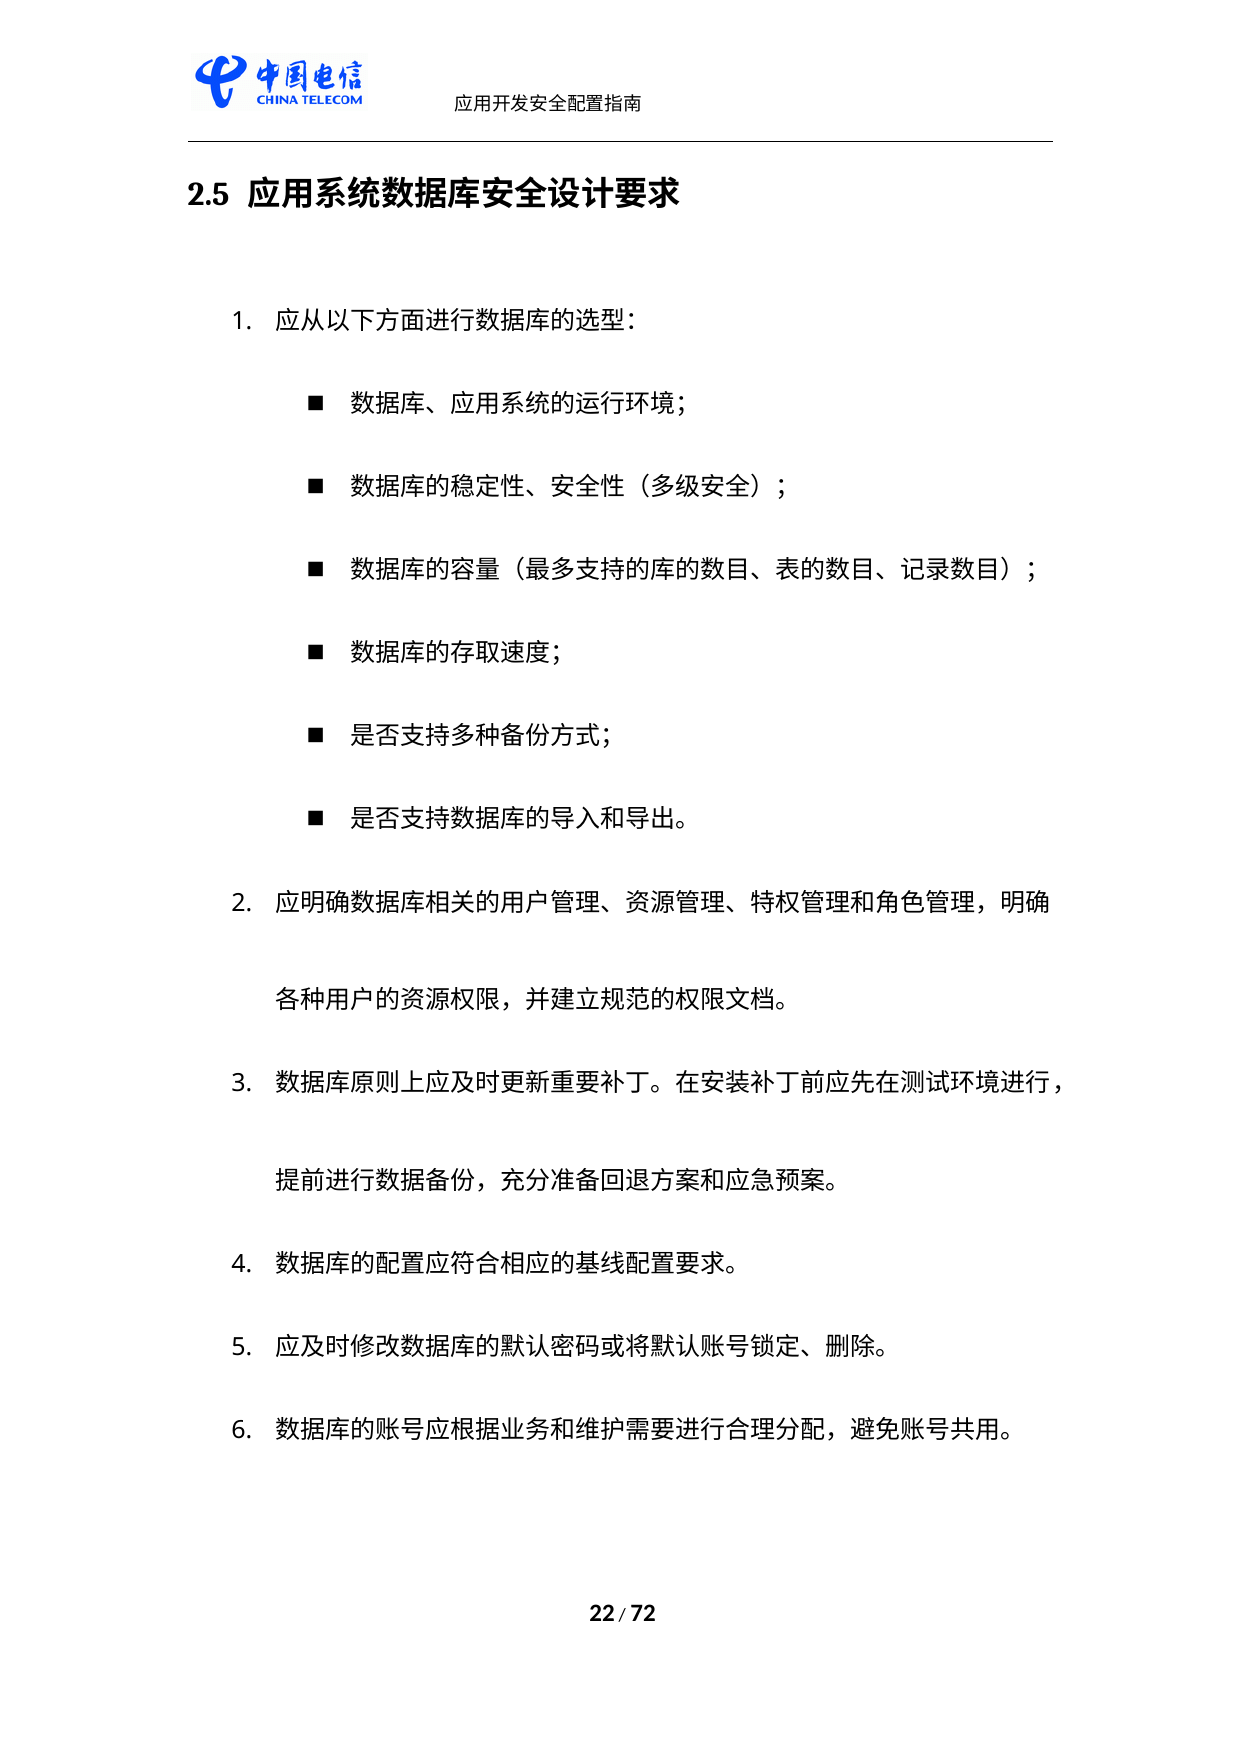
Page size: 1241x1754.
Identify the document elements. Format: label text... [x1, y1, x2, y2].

list 应从以下方面进行数据库的选型： [231, 286, 1053, 351]
list 数据库的稳定性、安全性（多级安全）； [306, 452, 1053, 517]
list 是否支持数据库的导入和导出。 [306, 784, 1053, 849]
list 数据库的账号应根据业务和维护需要进行合理分配，避免账号共用。 [231, 1395, 1053, 1460]
list 数据库的配置应符合相应的基线配置要求。 [231, 1229, 1053, 1294]
list 数据库原则上应及时更新重要补丁。在安装补丁前应先在测试环境进行，提前进行数据备份，充分准备回退方案和应急预案。 [231, 1048, 1053, 1211]
picture [191, 53, 368, 111]
subtitle 应用系统数据库安全设计要求 [187, 158, 1053, 223]
list 应明确数据库相关的用户管理、资源管理、特权管理和角色管理，明确各种用户的资源权限，并建立规范的权限文档。 [231, 868, 1053, 1030]
list 数据库的容量（最多支持的库的数目、表的数目、记录数目）； [306, 535, 1053, 600]
list 数据库的存取速度； [306, 618, 1053, 683]
list 应及时修改数据库的默认密码或将默认账号锁定、删除。 [231, 1312, 1053, 1377]
list 数据库、应用系统的运行环境； [306, 369, 1053, 434]
list 是否支持多种备份方式； [306, 701, 1053, 766]
